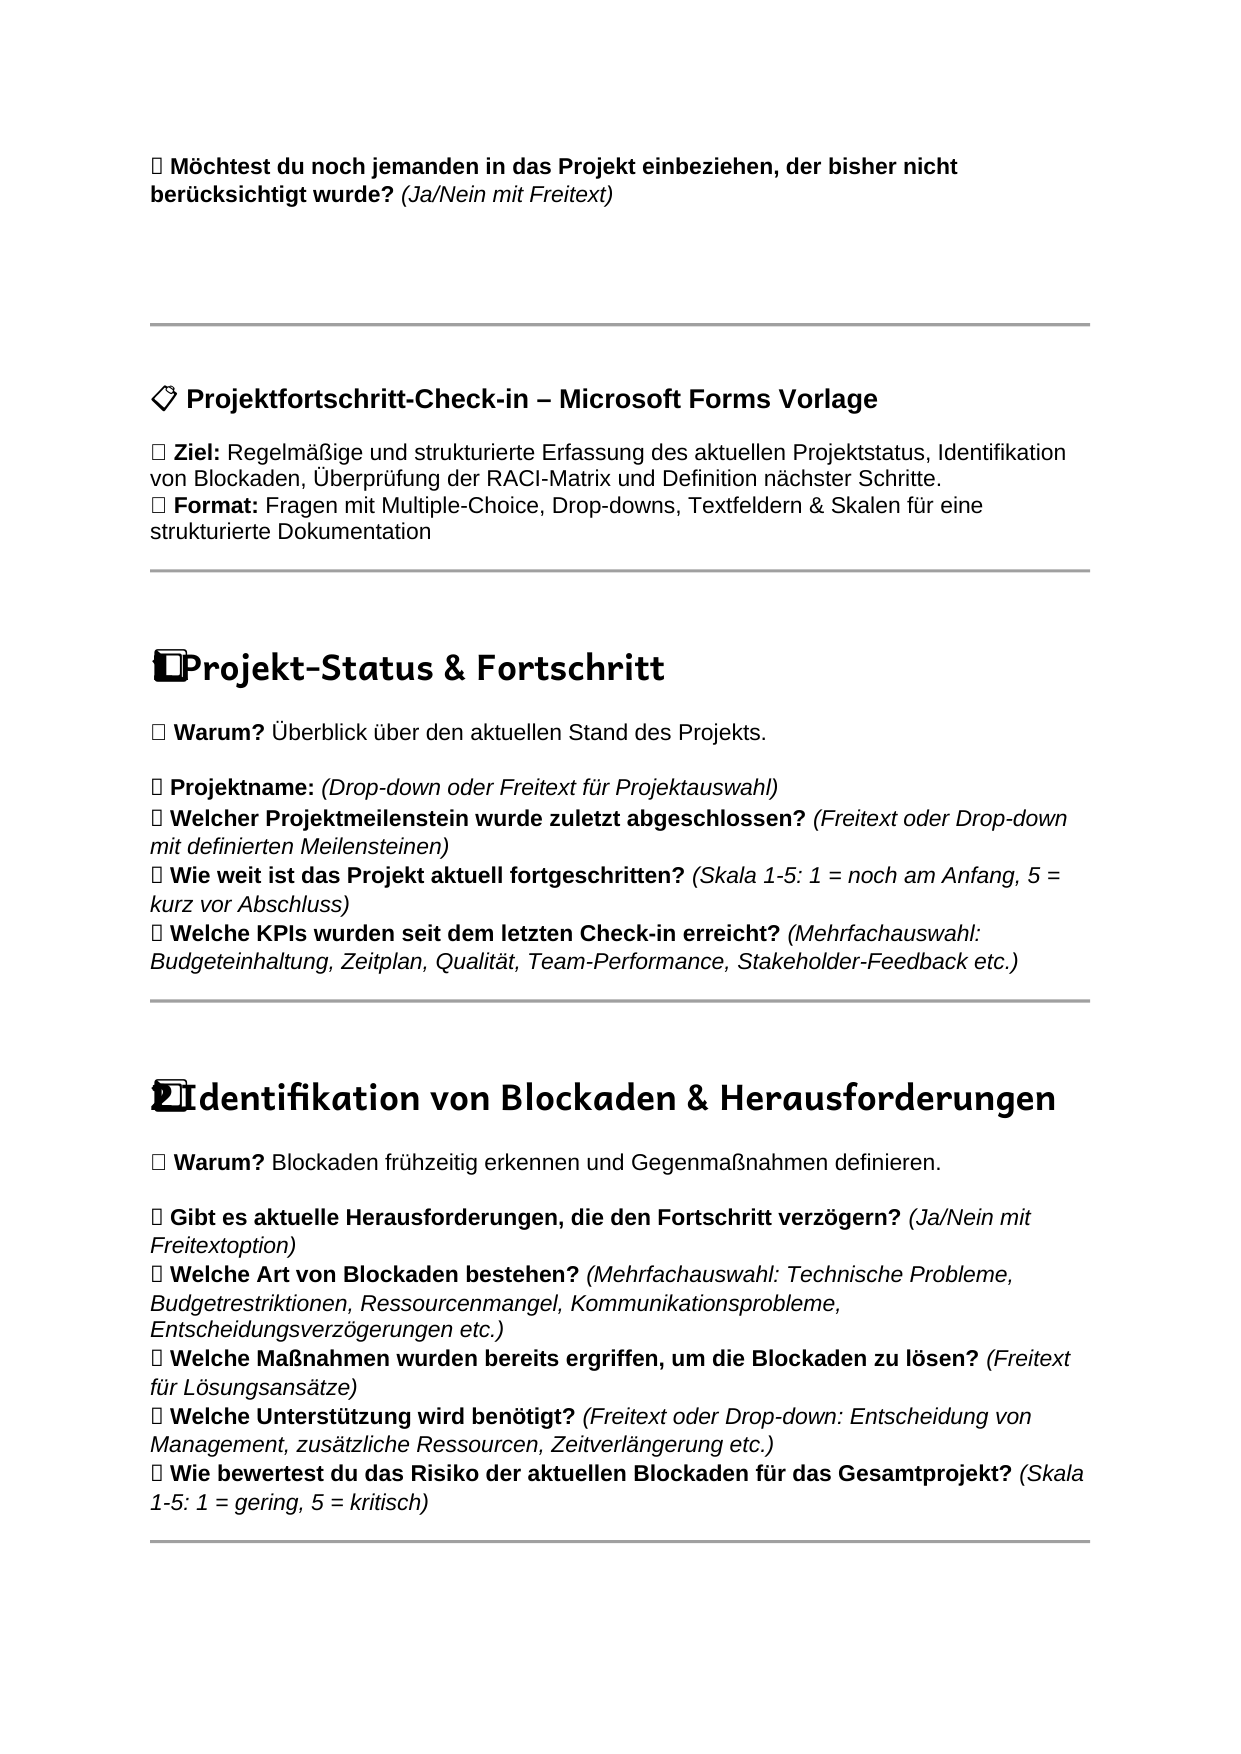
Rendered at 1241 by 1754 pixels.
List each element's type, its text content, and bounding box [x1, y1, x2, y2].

text ✅ Gibt es aktuelle Herausforderungen, die den Fortschritt verzögern? (Ja/Nein mit Freitextoption) ✅ Welche Art von Blockaden bestehen? (Mehrfachauswahl: Technische Probleme, Budgetrestriktionen, Ressourcenmangel, Kommunikationsprobleme, Entscheidungsverzögerungen etc.) ✅ Welche Maßnahmen wurden bereits ergriffen, um die Blockaden zu lösen? (Freitext für Lösungsansätze) ✅ Welche Unterstützung wird benötigt? (Freitext oder Drop-down: Entscheidung von Management, zusätzliche Ressourcen, Zeitverlängerung etc.) ✅ Wie bewertest du das Risiko der aktuellen Blockaden für das Gesamtprojekt? (Skala 1-5: 1 = gering, 5 = kritisch) [150, 1201, 1090, 1515]
text ✅ Projektname: (Drop-down oder Freitext für Projektauswahl) ✅ Welcher Projektmeilenstein wurde zuletzt abgeschlossen? (Freitext oder Drop-down mit definierten Meilensteinen) ✅ Wie weit ist das Projekt aktuell fortgeschritten? (Skala 1-5: 1 = noch am Anfang, 5 = kurz vor Abschluss) ✅ Welche KPIs wurden seit dem letzten Check-in erreicht? (Mehrfachauswahl: Budgeteinhaltung, Zeitplan, Qualität, Team-Performance, Stakeholder-Feedback etc.) [150, 770, 1090, 974]
text 🔹 Ziel: Regelmäßige und strukturierte Erfassung des aktuellen Projektstatus, Identifikation von Blockaden, Überprüfung der RACI-Matrix und Definition nächster Schritte. 🔹 Format: Fragen mit Multiple-Choice, Drop-downs, Textfeldern & Skalen für eine strukturierte Dokumentation [150, 439, 1090, 544]
text 📌 Warum? Überblick über den aktuellen Stand des Projekts. [150, 719, 1090, 745]
subtitle 2️⃣ Identifikation von Blockaden & Herausforderungen [150, 1067, 1090, 1124]
subtitle 1️⃣ Projekt-Status & Fortschritt [150, 637, 1090, 694]
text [150, 150, 1090, 208]
subtitle 📋 Projektfortschritt-Check-in – Microsoft Forms Vorlage [150, 383, 1090, 414]
text 📌 Warum? Blockaden frühzeitig erkennen und Gegenmaßnahmen definieren. [150, 1149, 1090, 1176]
